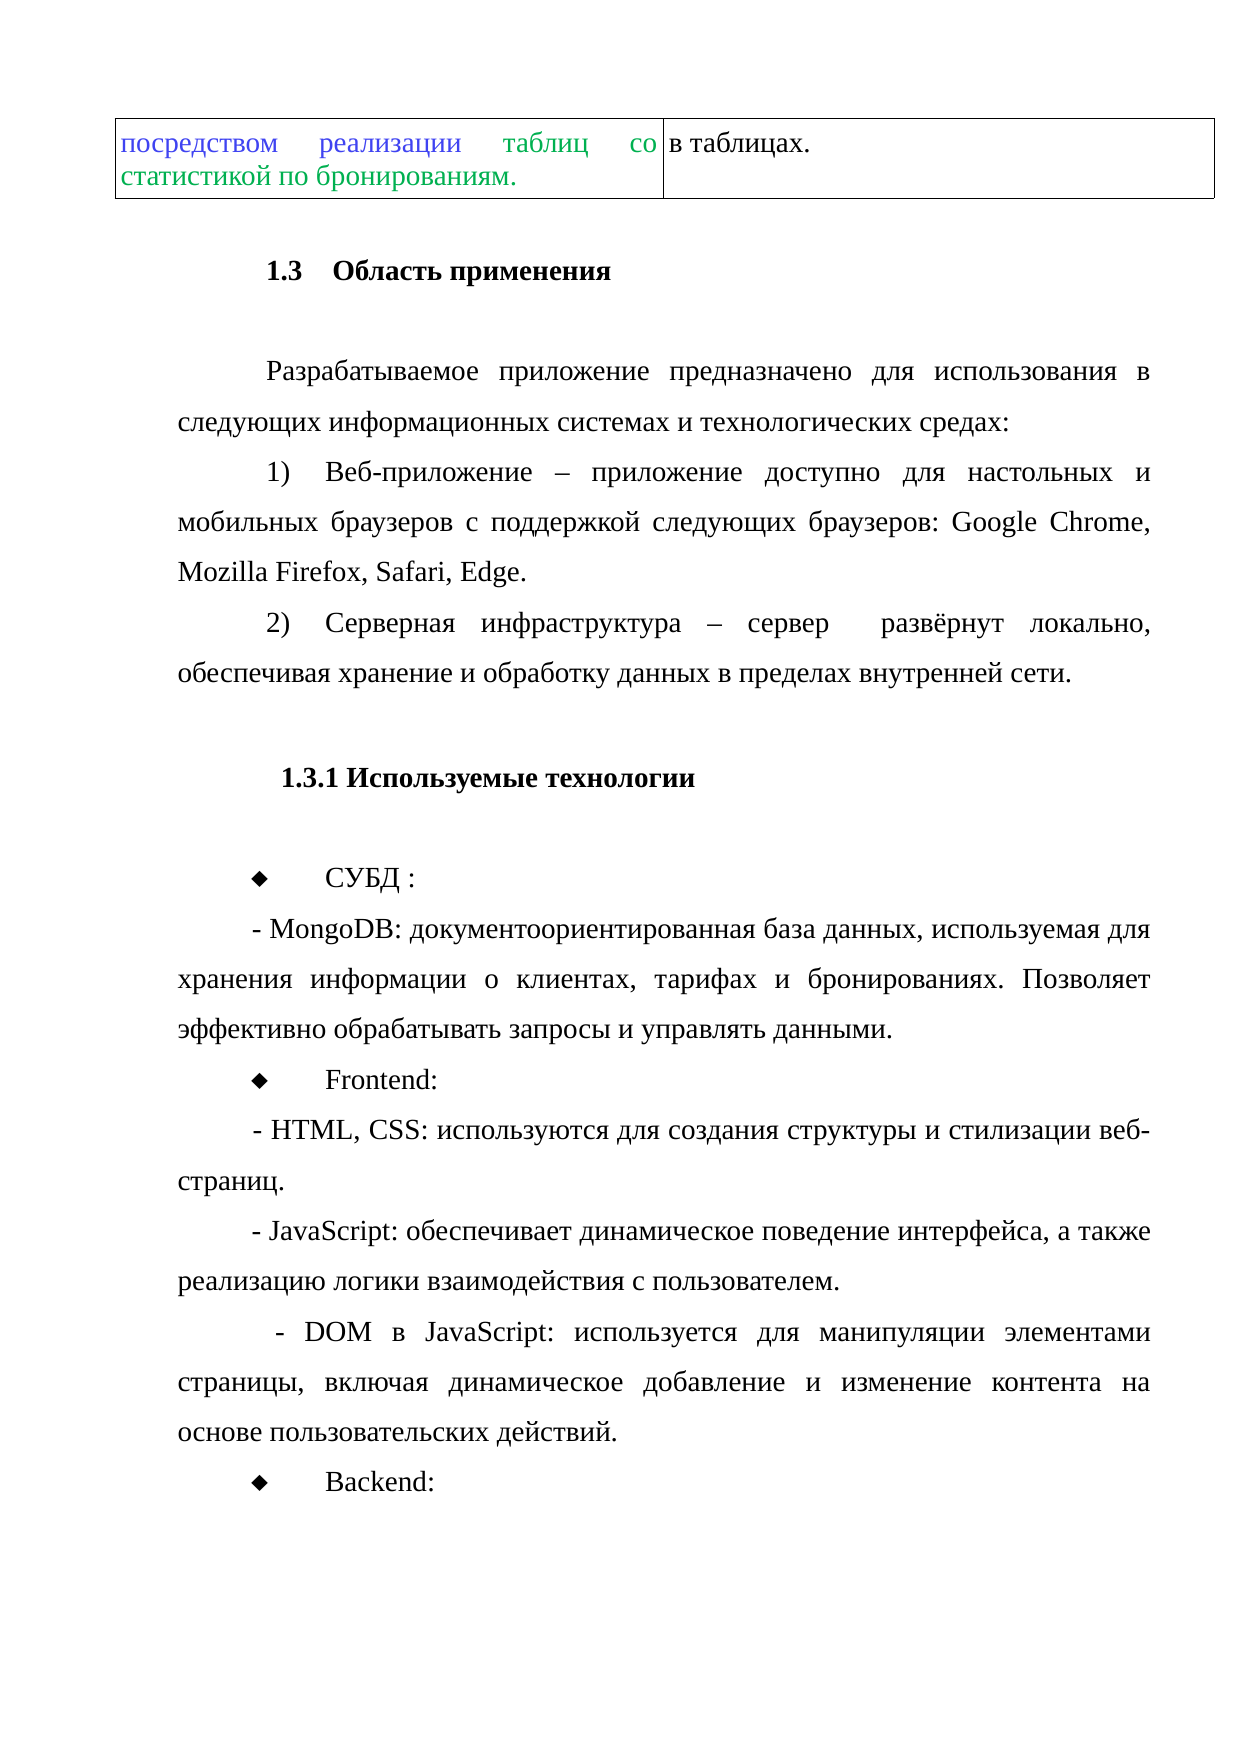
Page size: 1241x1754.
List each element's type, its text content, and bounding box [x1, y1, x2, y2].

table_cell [664, 119, 1214, 198]
list Серверная инфраструктура – сервер развёрнут локально, обеспечивая хранение и обработку данных в пределах внутренней сети. [177, 605, 1152, 689]
text Разрабатываемое приложение предназначено для использования в следующих информационных системах и технологических средах: [177, 353, 1152, 437]
subtitle Область применения [177, 253, 1152, 286]
list - HTML, CSS: используются для создания структуры и стилизации веб-страниц. [177, 1112, 1152, 1196]
list Frontend: [177, 1062, 1152, 1096]
list - JavaScript: обеспечивает динамическое поведение интерфейса, а также реализацию логики взаимодействия с пользователем. [177, 1213, 1152, 1297]
list Веб-приложение – приложение доступно для настольных и мобильных браузеров с поддержкой следующих браузеров: Google Chrome, Mozilla Firefox, Safari, Edge. [177, 454, 1152, 588]
subtitle 1.3.1 Используемые технологии [177, 760, 1152, 793]
list - DOM в JavaScript: используется для манипуляции элементами страницы, включая динамическое добавление и изменение контента на основе пользовательских действий. [177, 1314, 1152, 1448]
list Backend: [177, 1464, 1152, 1498]
list - MongoDB: документоориентированная база данных, используемая для хранения информации о клиентах, тарифах и бронированиях. Позволяет эффективно обрабатывать запросы и управлять данными. [177, 911, 1152, 1045]
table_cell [116, 119, 663, 198]
list СУБД : [177, 861, 1152, 894]
